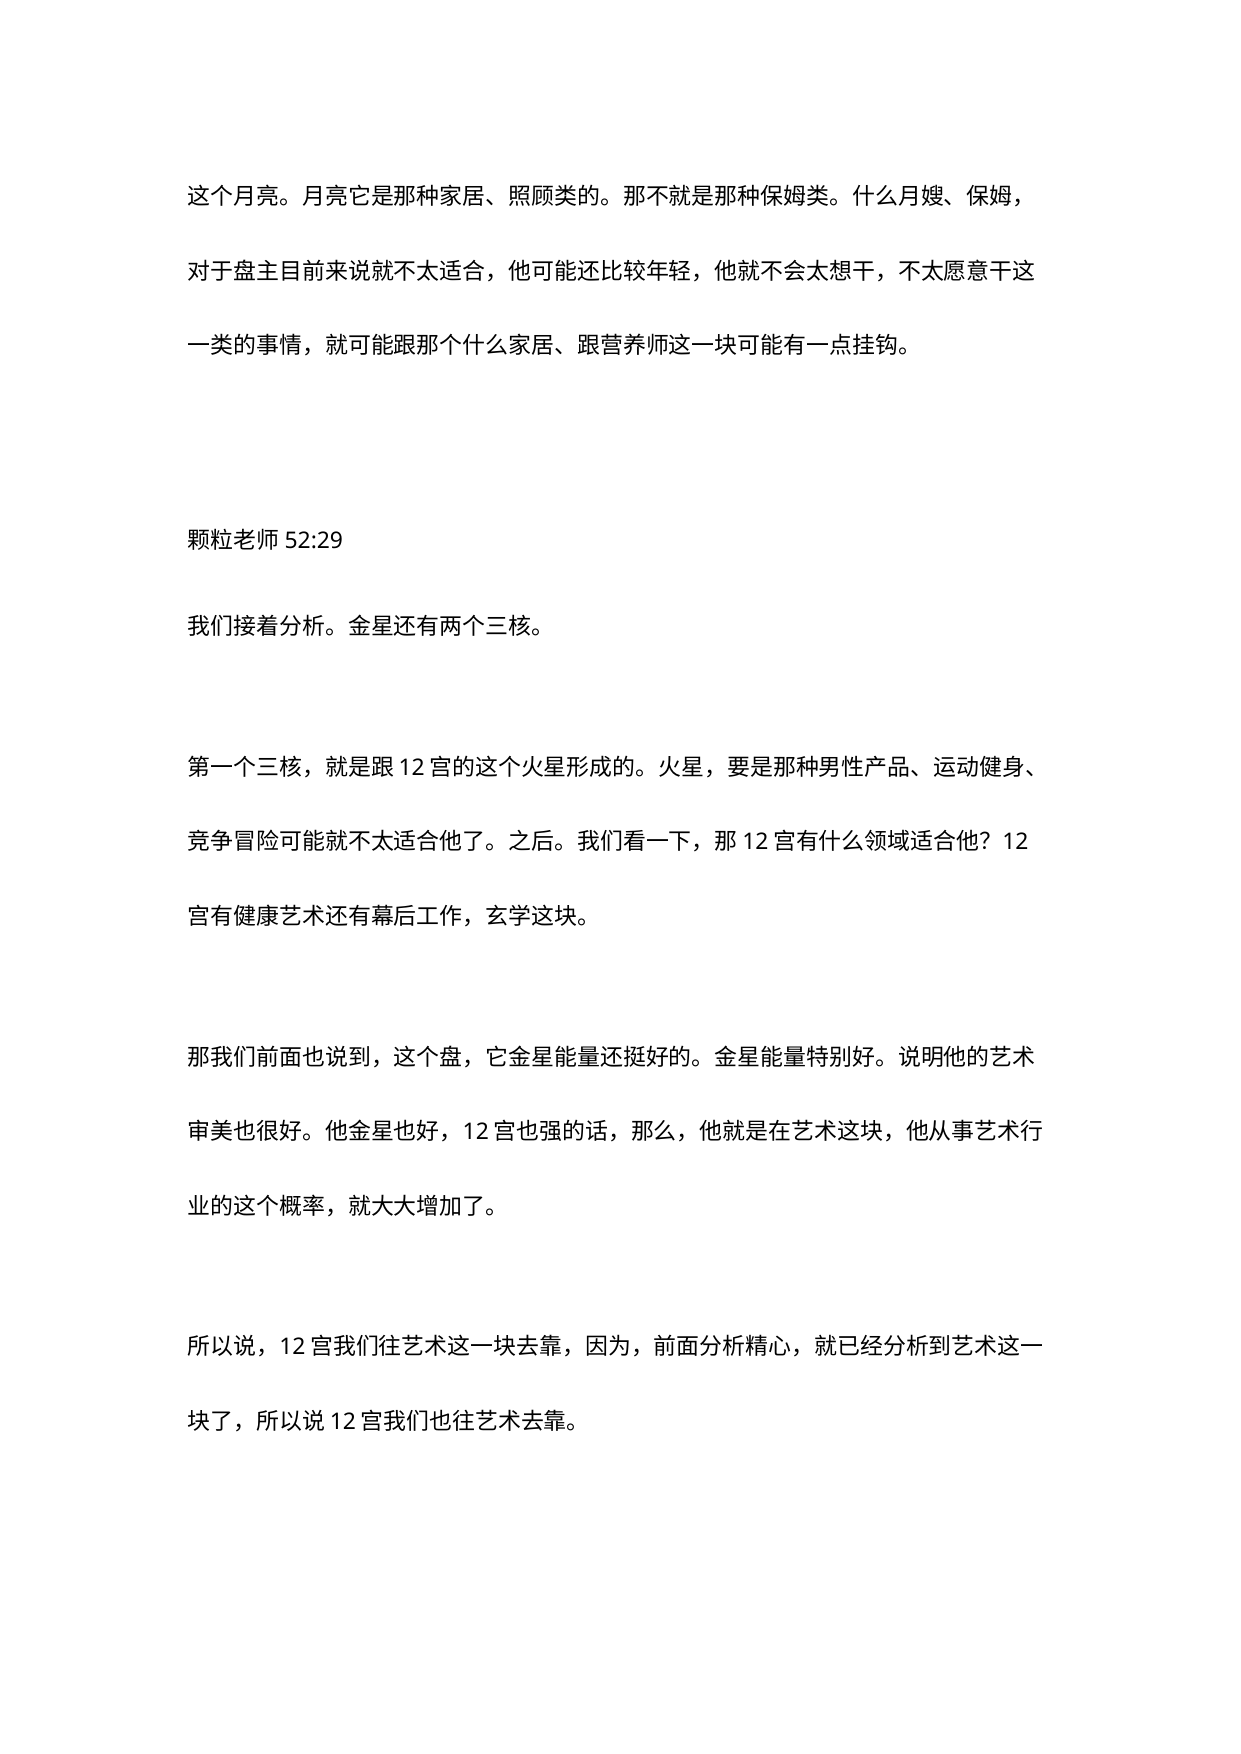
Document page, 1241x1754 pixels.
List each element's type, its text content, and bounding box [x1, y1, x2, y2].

text 所以说，12宫我们往艺术这一块去靠，因为，前面分析精心，就已经分析到艺术这一块了，所以说12宫我们也往艺术去靠。 [187, 1312, 1053, 1452]
text 颗粒老师 52:29 [187, 506, 1053, 571]
text 第一个三核，就是跟12宫的这个火星形成的。火星，要是那种男性产品、运动健身、竞争冒险可能就不太适合他了。之后。我们看一下，那12宫有什么领域适合他？12宫有健康艺术还有幕后工作，玄学这块。 [187, 733, 1053, 947]
text 这个月亮。月亮它是那种家居、照顾类的。那不就是那种保姆类。什么月嫂、保姆，对于盘主目前来说就不太适合，他可能还比较年轻，他就不会太想干，不太愿意干这一类的事情，就可能跟那个什么家居、跟营养师这一块可能有一点挂钩。 [187, 162, 1053, 376]
text 那我们前面也说到，这个盘，它金星能量还挺好的。金星能量特别好。说明他的艺术审美也很好。他金星也好，12宫也强的话，那么，他就是在艺术这块，他从事艺术行业的这个概率，就大大增加了。 [187, 1022, 1053, 1237]
text 我们接着分析。金星还有两个三核。 [187, 592, 1053, 657]
